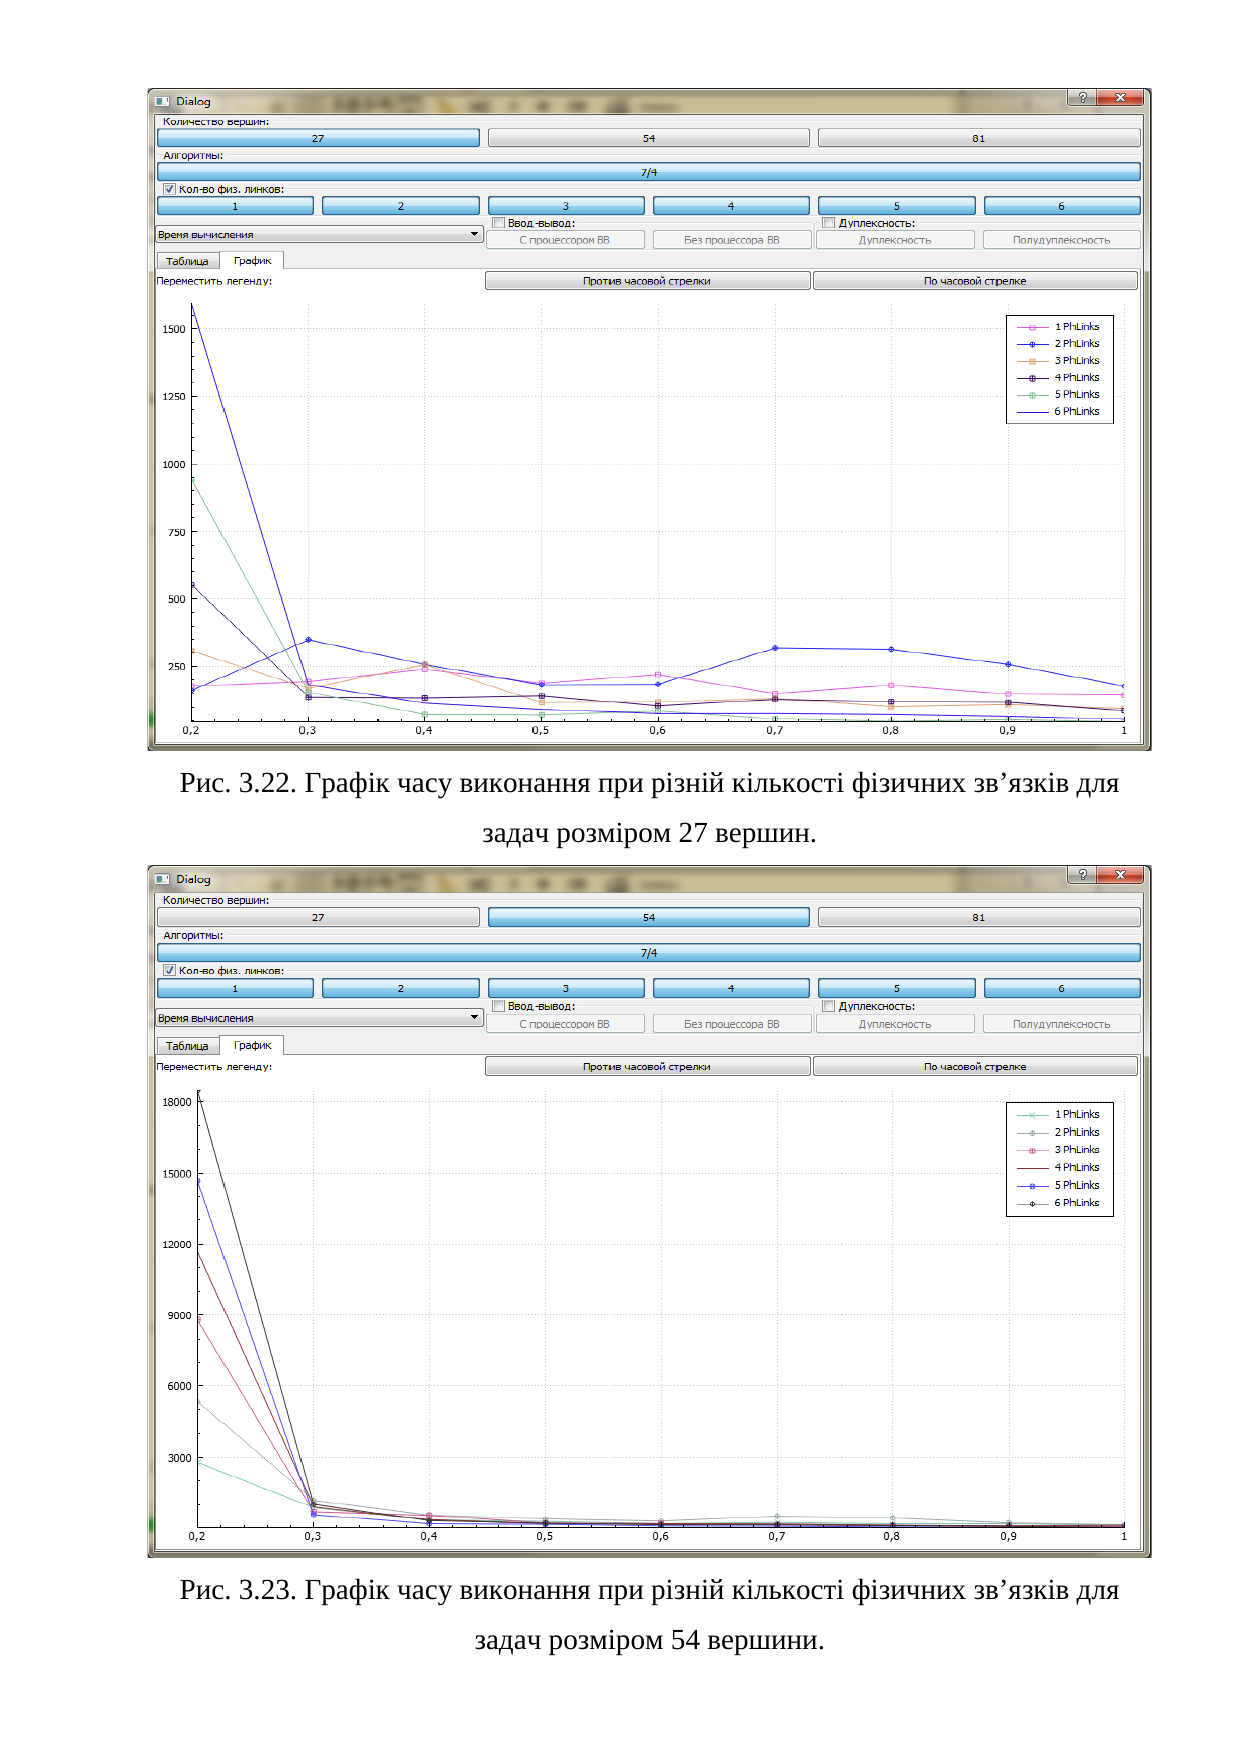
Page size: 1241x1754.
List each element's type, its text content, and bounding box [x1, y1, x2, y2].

text Рис. 3.22. Графік часу виконання при різній кількості фізичних зв’язків для задач розміром 27 вершин. [148, 765, 1152, 849]
picture [147, 88, 1152, 751]
picture [147, 865, 1152, 1558]
text Рис. 3.23. Графік часу виконання при різній кількості фізичних зв’язків для задач розміром 54 вершини. [148, 1572, 1152, 1656]
